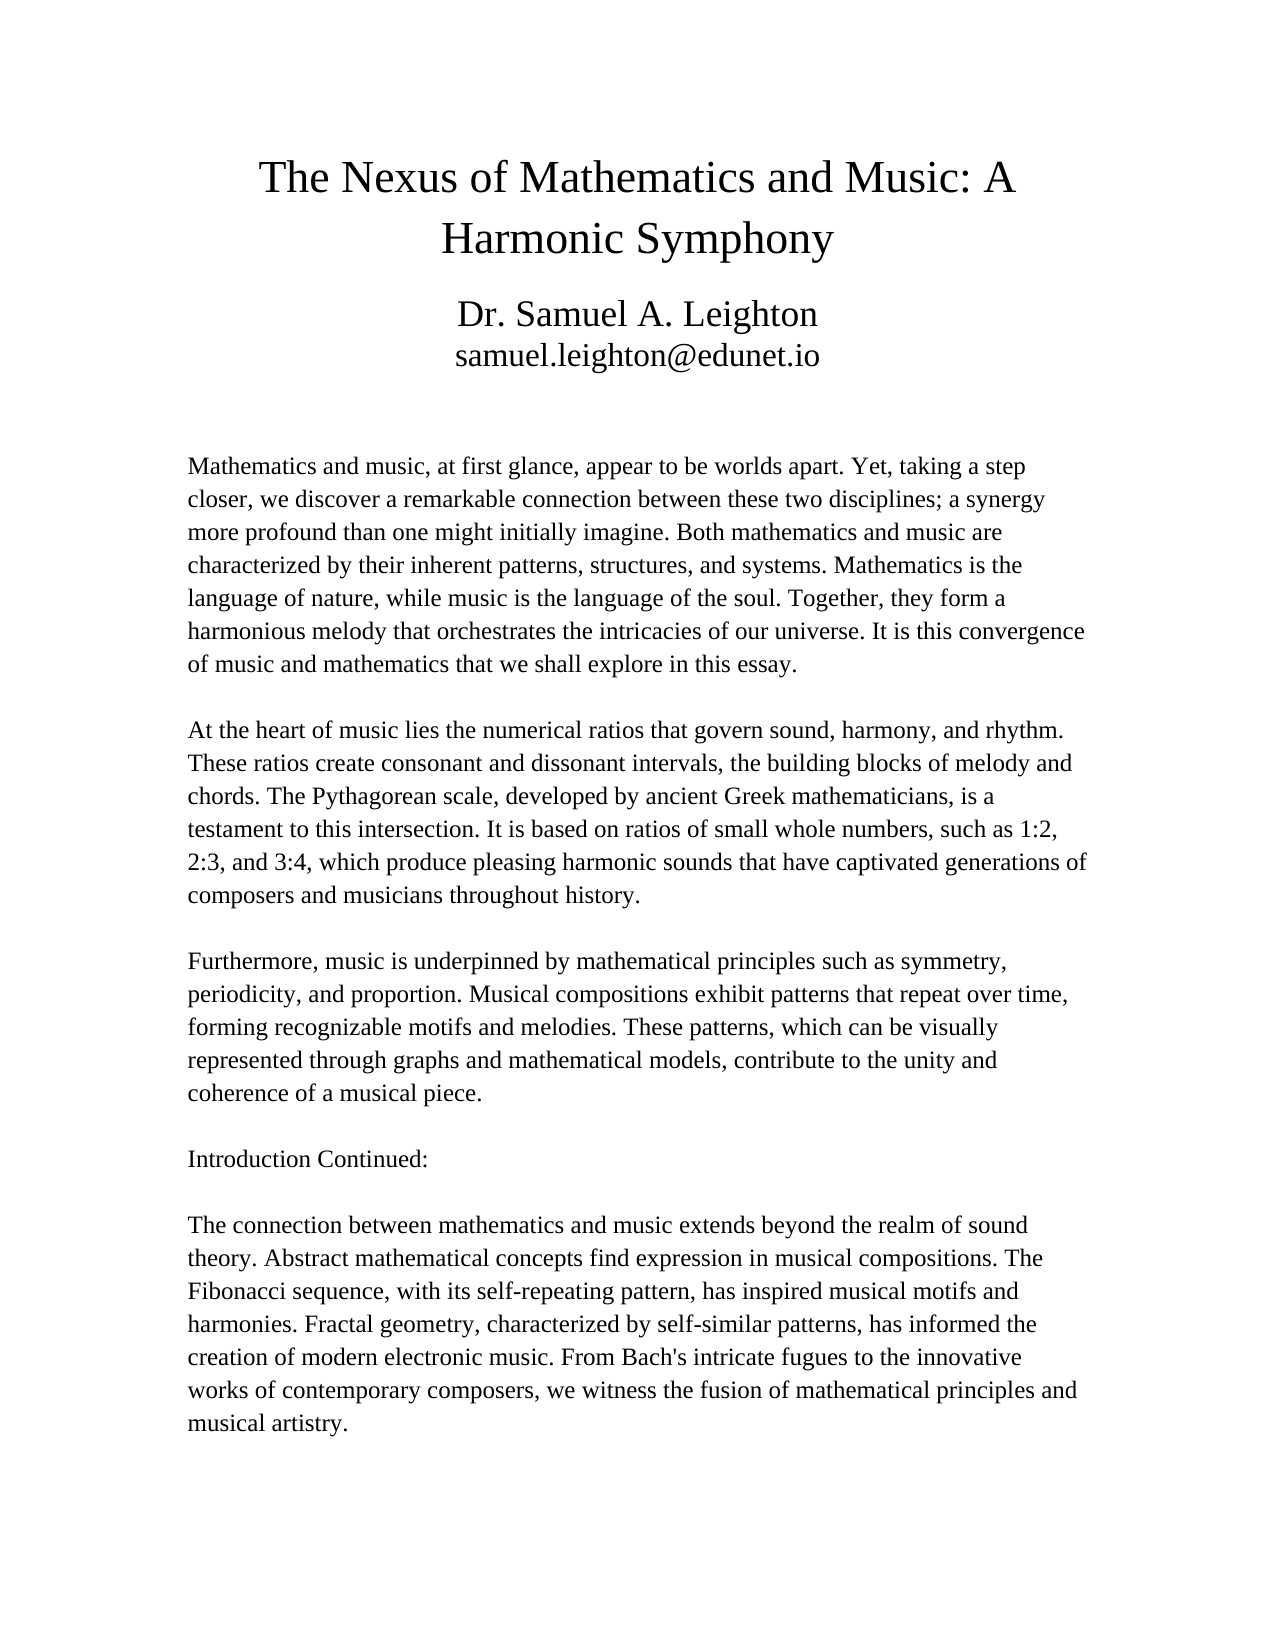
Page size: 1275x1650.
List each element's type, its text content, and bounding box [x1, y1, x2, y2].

text Dr. Samuel A. Leighton [187, 292, 1087, 335]
text The Nexus of Mathematics and Music: A Harmonic Symphony [187, 150, 1087, 263]
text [187, 451, 1087, 1470]
text samuel.leighton@edunet.io [187, 335, 1087, 373]
